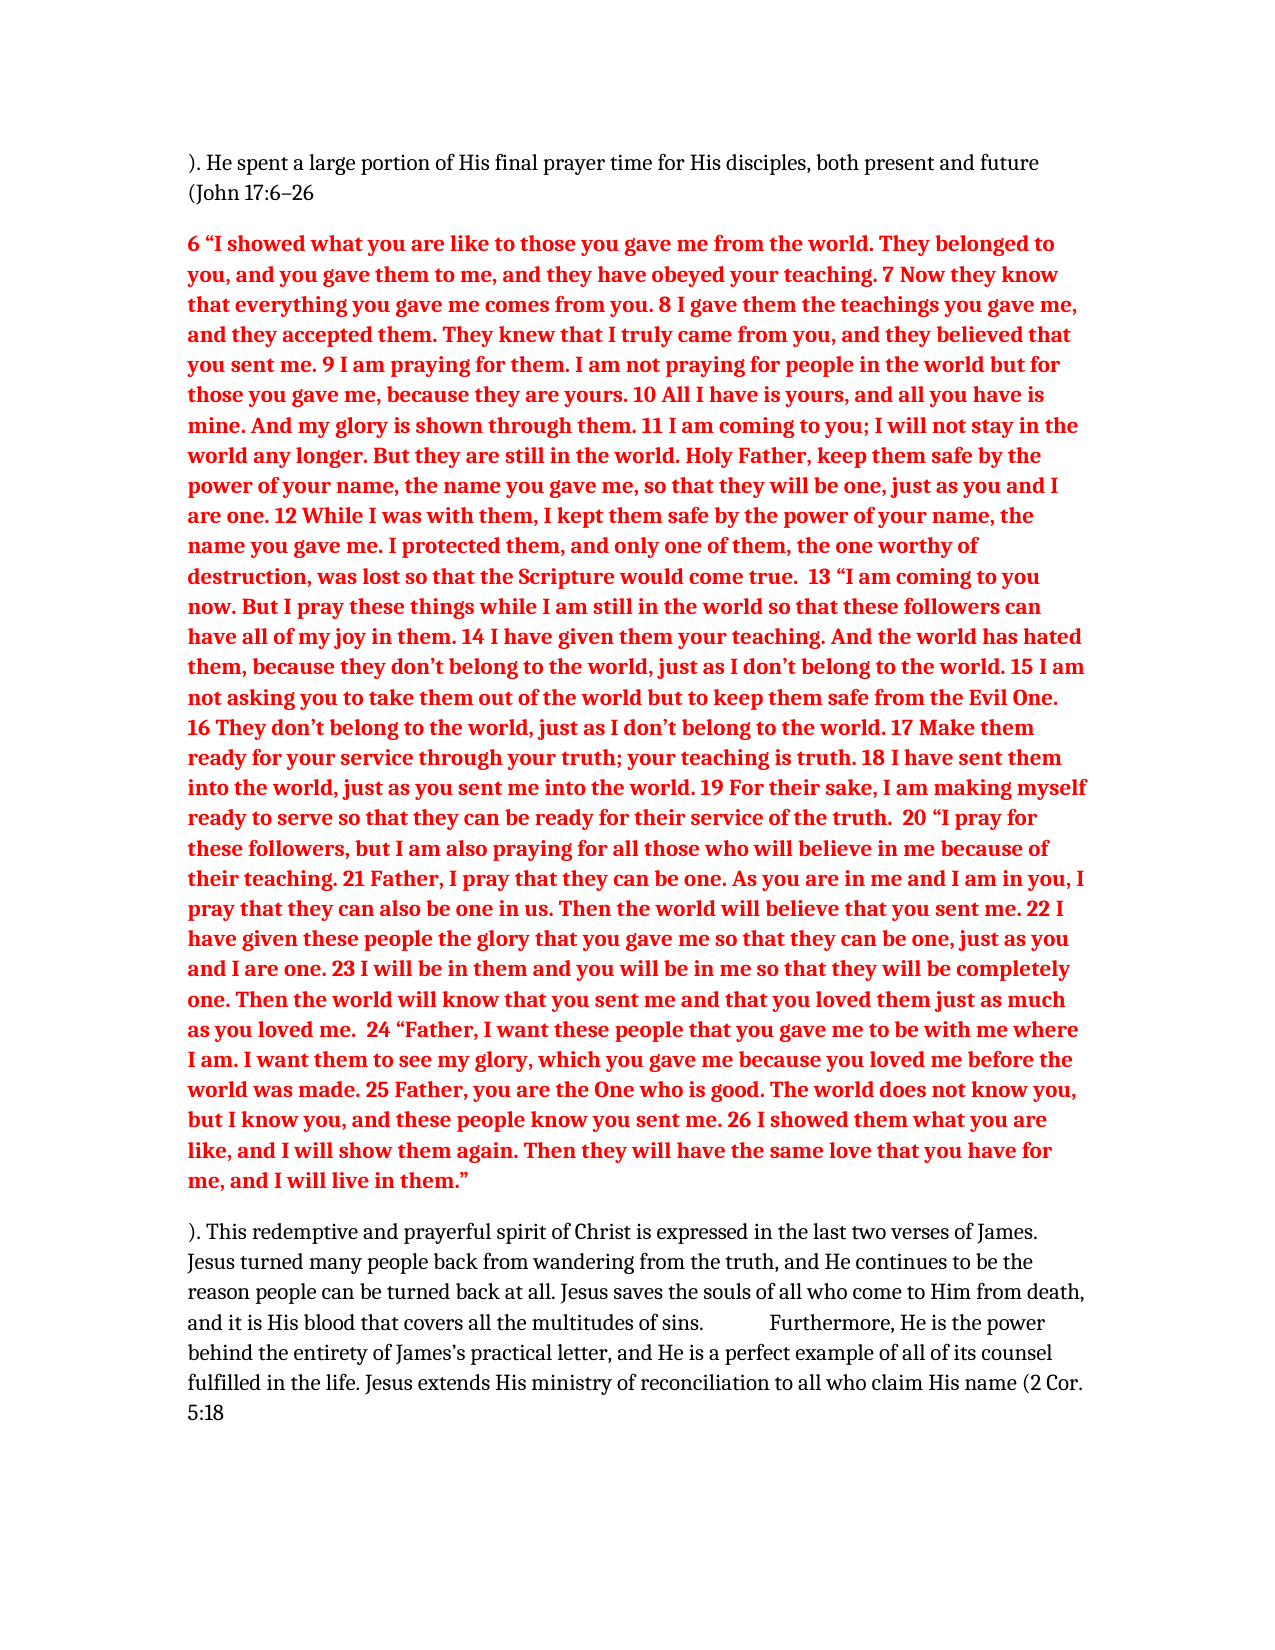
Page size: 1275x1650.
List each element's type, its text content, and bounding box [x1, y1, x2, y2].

text ). He spent a large portion of His final prayer time for His disciples, both present and future (John 17:6–26 [187, 150, 1087, 207]
text ). This redemptive and prayerful spirit of Christ is expressed in the last two verses of James. Jesus turned many people back from wandering from the truth, and He continues to be the reason people can be turned back at all. Jesus saves the souls of all who come to Him from death, and it is His blood that covers all the multitudes of sins. Furthermore, He is the power behind the entirety of James’s practical letter, and He is a perfect example of all of its counsel fulfilled in the life. Jesus extends His ministry of reconciliation to all who claim His name (2 Cor. 5:18 [187, 1219, 1087, 1426]
text 6 “I showed what you are like to those you gave me from the world. They belonged to you, and you gave them to me, and they have obeyed your teaching. 7 Now they know that everything you gave me comes from you. 8 I gave them the teachings you gave me, and they accepted them. They knew that I truly came from you, and they believed that you sent me. 9 I am praying for them. I am not praying for people in the world but for those you gave me, because they are yours. 10 All I have is yours, and all you have is mine. And my glory is shown through them. 11 I am coming to you; I will not stay in the world any longer. But they are still in the world. Holy Father, keep them safe by the power of your name, the name you gave me, so that they will be one, just as you and I are one. 12 While I was with them, I kept them safe by the power of your name, the name you gave me. I protected them, and only one of them, the one worthy of destruction, was lost so that the Scripture would come true. 13 “I am coming to you now. But I pray these things while I am still in the world so that these followers can have all of my joy in them. 14 I have given them your teaching. And the world has hated them, because they don’t belong to the world, just as I don’t belong to the world. 15 I am not asking you to take them out of the world but to keep them safe from the Evil One. 16 They don’t belong to the world, just as I don’t belong to the world. 17 Make them ready for your service through your truth; your teaching is truth. 18 I have sent them into the world, just as you sent me into the world. 19 For their sake, I am making myself ready to serve so that they can be ready for their service of the truth. 20 “I pray for these followers, but I am also praying for all those who will believe in me because of their teaching. 21 Father, I pray that they can be one. As you are in me and I am in you, I pray that they can also be one in us. Then the world will believe that you sent me. 22 I have given these people the glory that you gave me so that they can be one, just as you and I are one. 23 I will be in them and you will be in me so that they will be completely one. Then the world will know that you sent me and that you loved them just as much as you loved me. 24 “Father, I want these people that you gave me to be with me where I am. I want them to see my glory, which you gave me because you loved me before the world was made. 25 Father, you are the One who is good. The world does not know you, but I know you, and these people know you sent me. 26 I showed them what you are like, and I will show them again. Then they will have the same love that you have for me, and I will live in them.” [187, 231, 1087, 1194]
